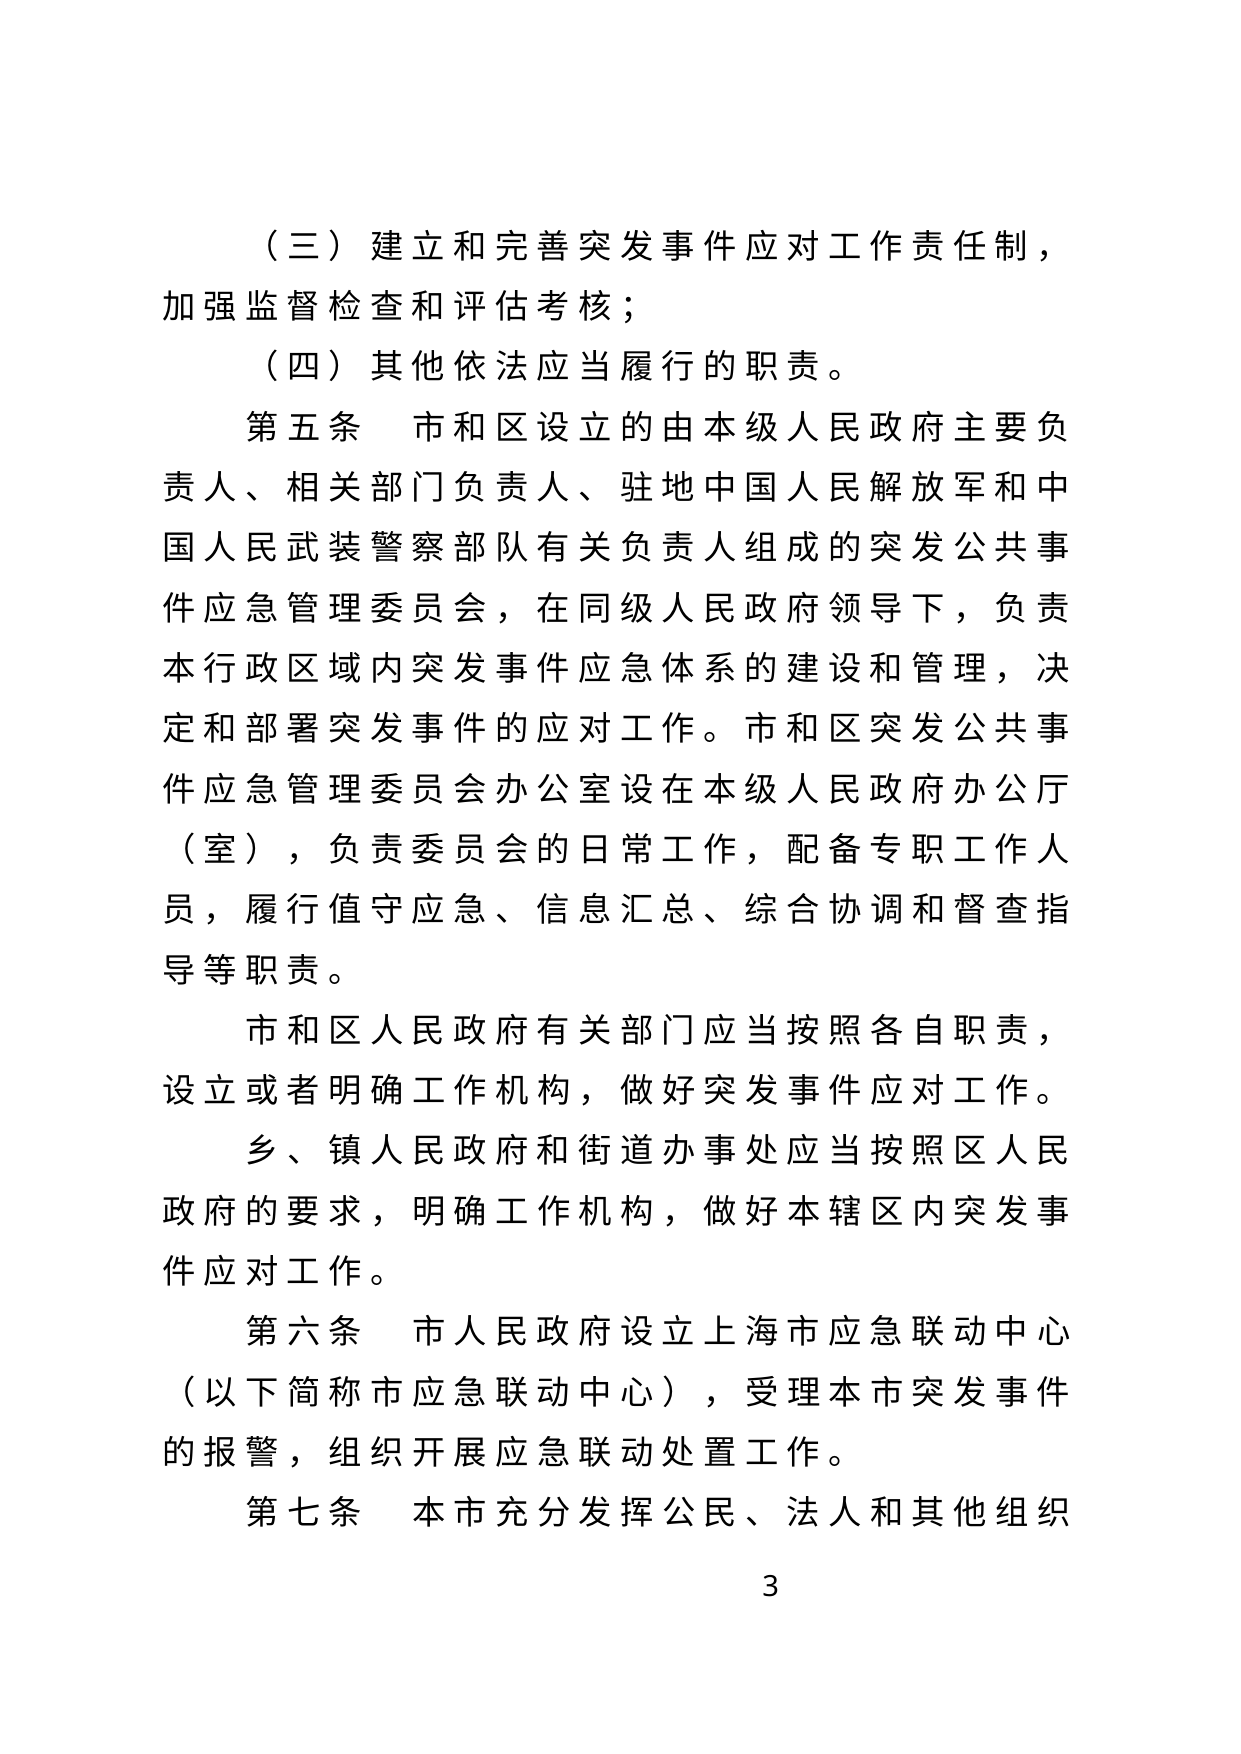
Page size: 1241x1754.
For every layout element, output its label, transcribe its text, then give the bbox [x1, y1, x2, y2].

text 乡、镇人民政府和街道办事处应当按照区人民政府的要求，明确工作机构，做好本辖区内突发事件应对工作。 [162, 1118, 1078, 1299]
text 第六条 市人民政府设立上海市应急联动中心（以下简称市应急联动中心），受理本市突发事件的报警，组织开展应急联动处置工作。 [162, 1299, 1078, 1480]
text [162, 1480, 1078, 1540]
text 第五条 市和区设立的由本级人民政府主要负责人、相关部门负责人、驻地中国人民解放军和中国人民武装警察部队有关负责人组成的突发公共事件应急管理委员会，在同级人民政府领导下，负责本行政区域内突发事件应急体系的建设和管理，决定和部署突发事件的应对工作。市和区突发公共事件应急管理委员会办公室设在本级人民政府办公厅（室），负责委员会的日常工作，配备专职工作人员，履行值守应急、信息汇总、综合协调和督查指导等职责。 [162, 394, 1078, 998]
text （三）建立和完善突发事件应对工作责任制，加强监督检查和评估考核； [162, 213, 1078, 334]
text （四）其他依法应当履行的职责。 [162, 334, 1078, 394]
text 市和区人民政府有关部门应当按照各自职责，设立或者明确工作机构，做好突发事件应对工作。 [162, 998, 1078, 1118]
